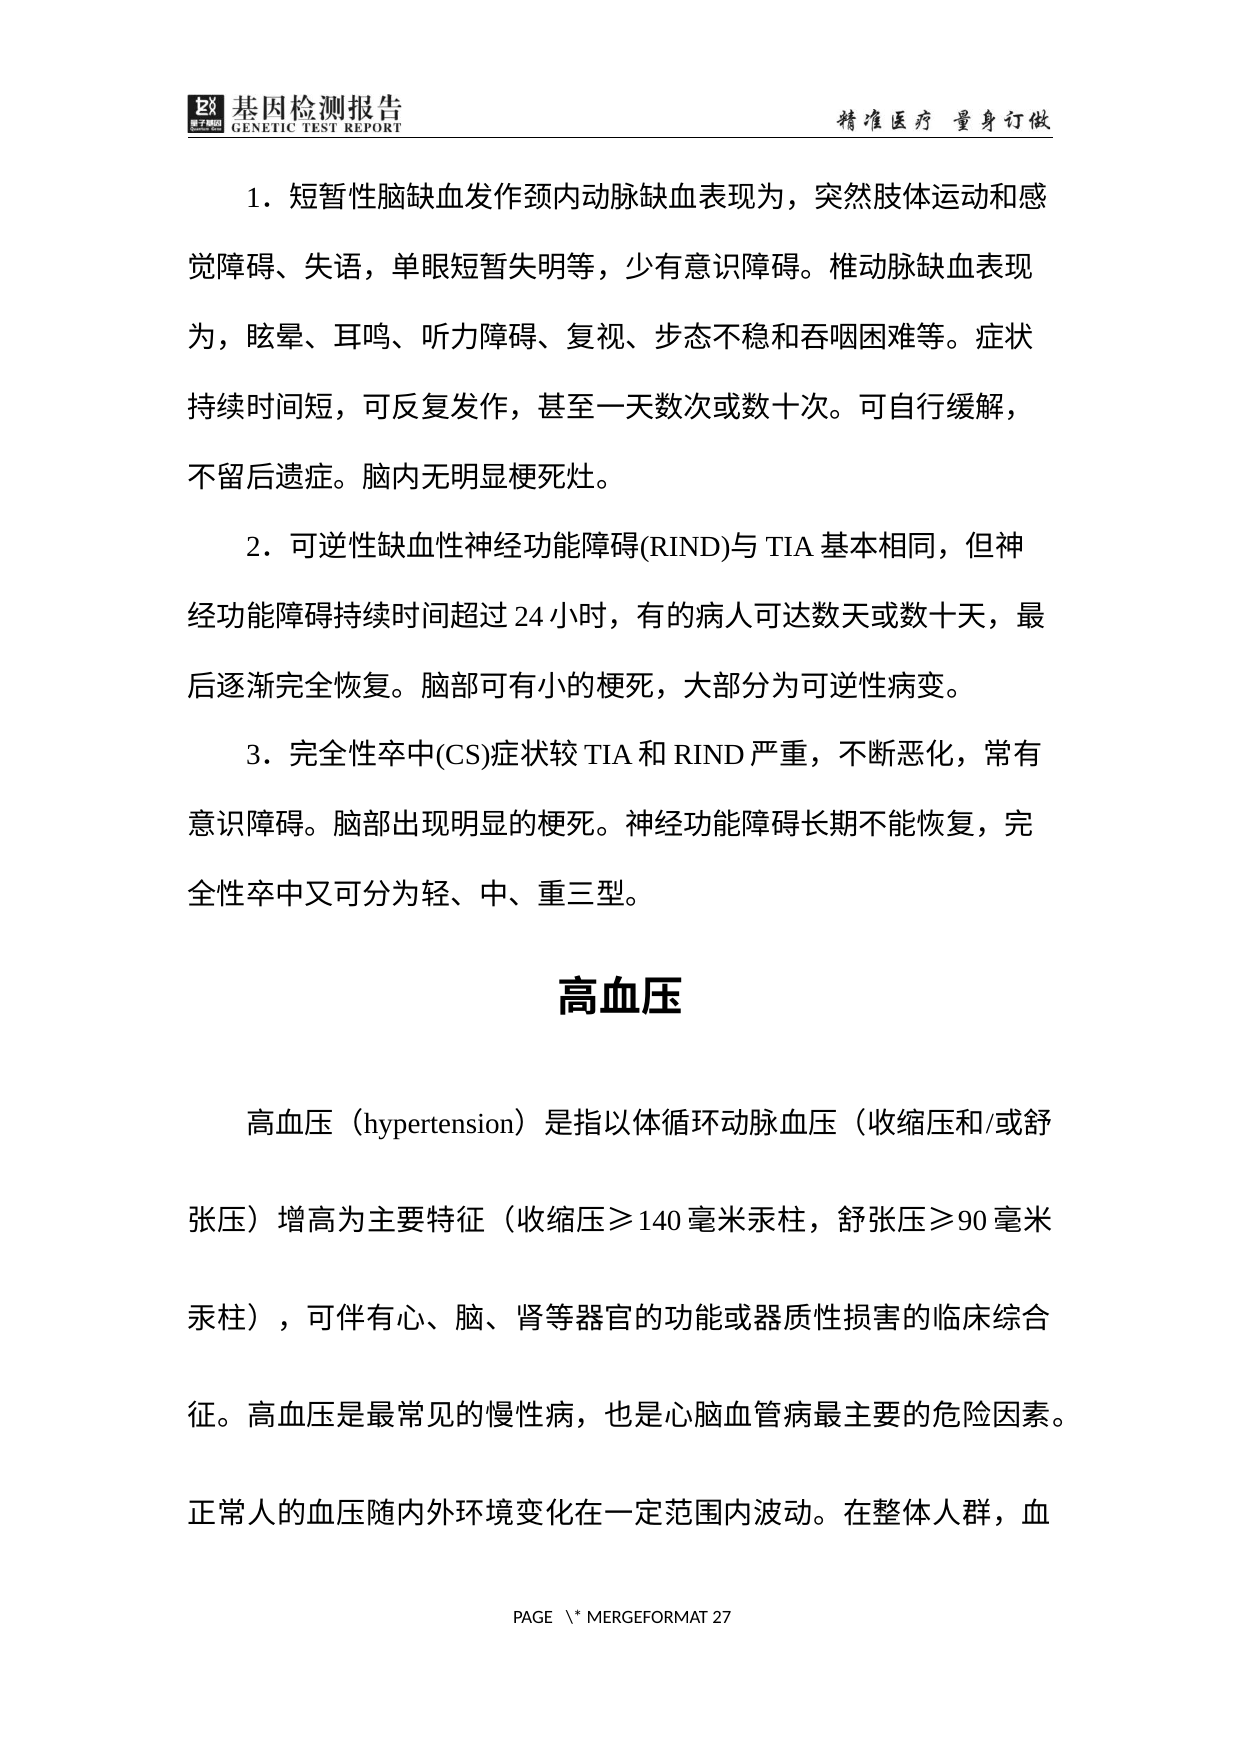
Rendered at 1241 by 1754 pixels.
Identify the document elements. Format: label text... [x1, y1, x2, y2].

text 高血压 [187, 960, 1053, 1025]
text 2．可逆性缺血性神经功能障碍(RIND)与TIA基本相同，但神经功能障碍持续时间超过24小时，有的病人可达数天或数十天，最后逐渐完全恢复。脑部可有小的梗死，大部分为可逆性病变。 [187, 511, 1053, 716]
text 3．完全性卒中(CS)症状较TIA和RIND严重，不断恶化，常有意识障碍。脑部出现明显的梗死。神经功能障碍长期不能恢复，完全性卒中又可分为轻、中、重三型。 [187, 719, 1053, 924]
text 1．短暂性脑缺血发作颈内动脉缺血表现为，突然肢体运动和感觉障碍、失语，单眼短暂失明等，少有意识障碍。椎动脉缺血表现为，眩晕、耳鸣、听力障碍、复视、步态不稳和吞咽困难等。症状持续时间短，可反复发作，甚至一天数次或数十次。可自行缓解，不留后遗症。脑内无明显梗死灶。 [187, 162, 1053, 507]
picture [836, 109, 1050, 132]
picture [187, 94, 402, 133]
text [187, 1088, 1053, 1543]
